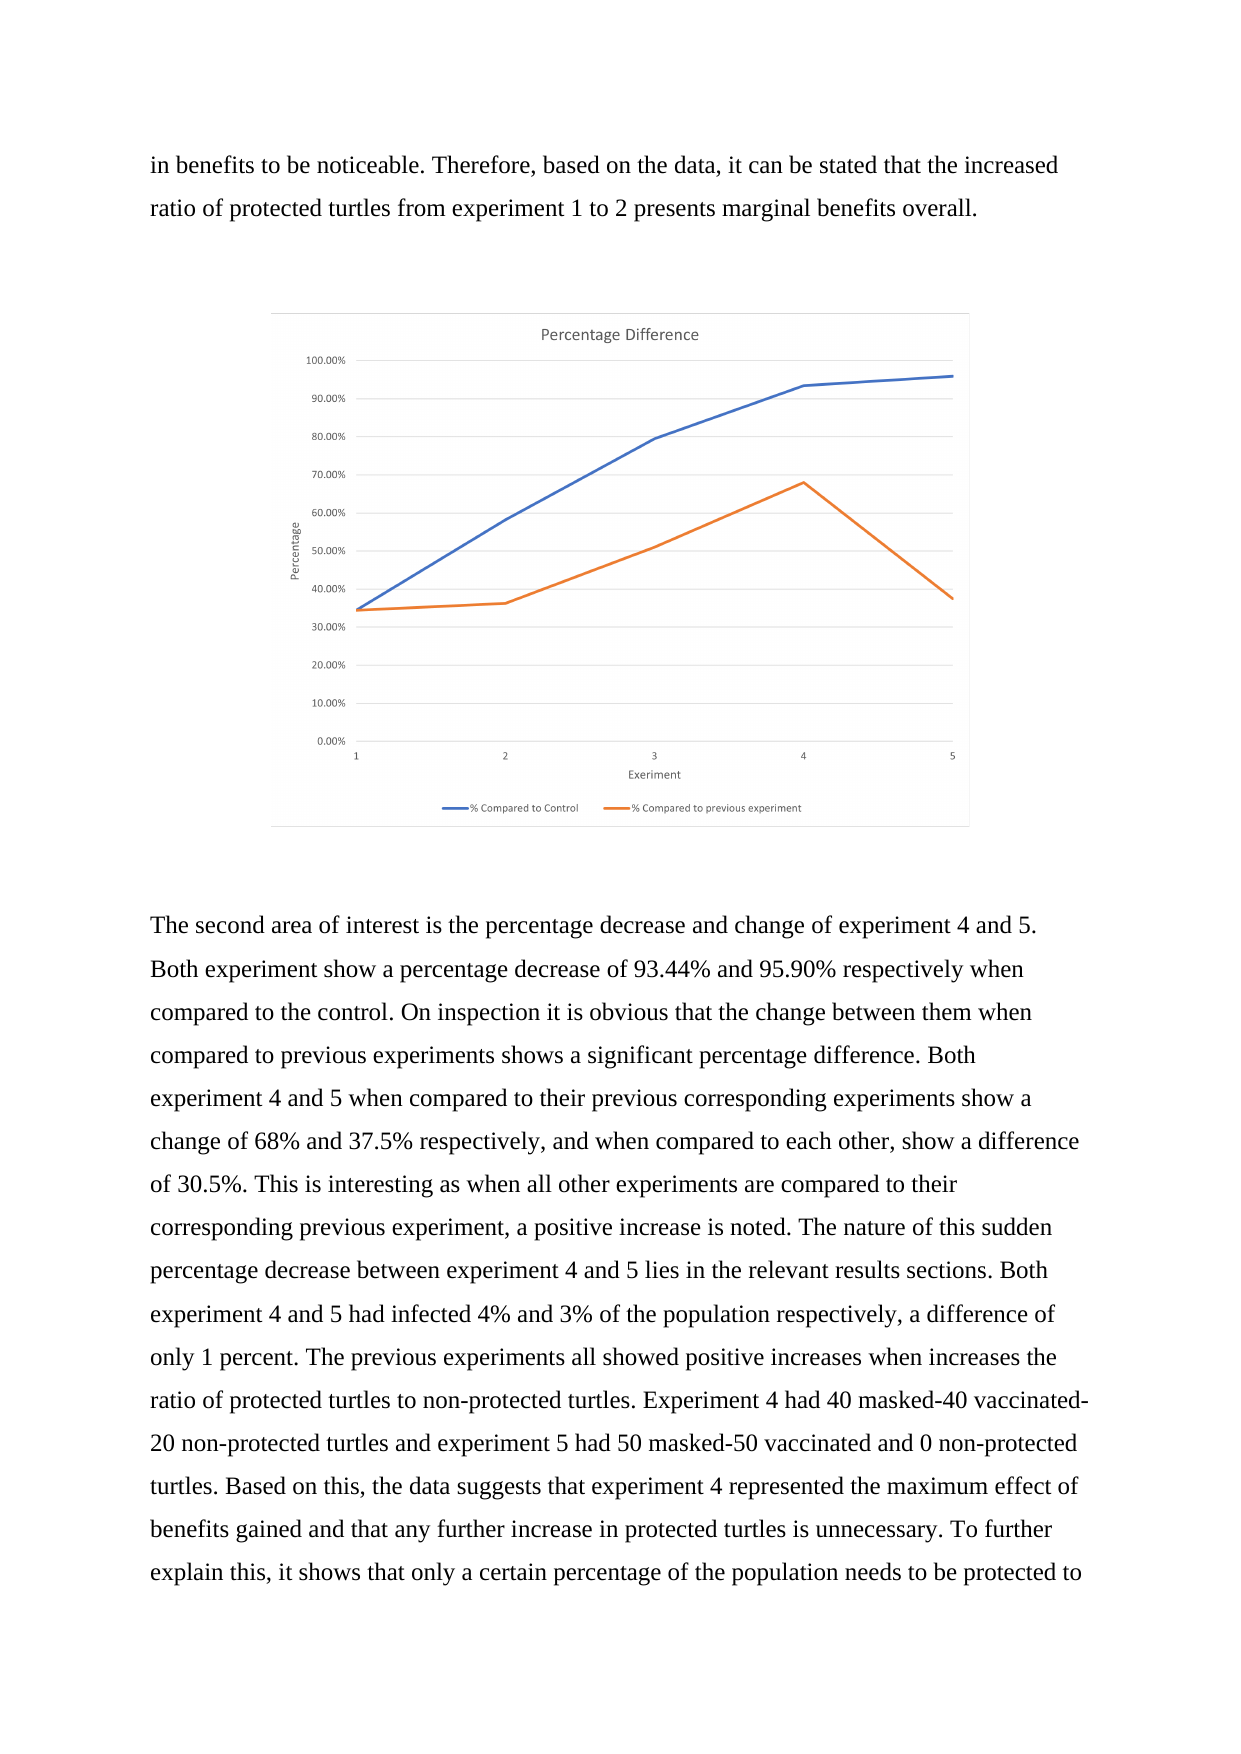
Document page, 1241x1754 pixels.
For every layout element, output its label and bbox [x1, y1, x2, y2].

text [150, 150, 1090, 222]
picture [271, 313, 970, 827]
text [150, 911, 1090, 1586]
